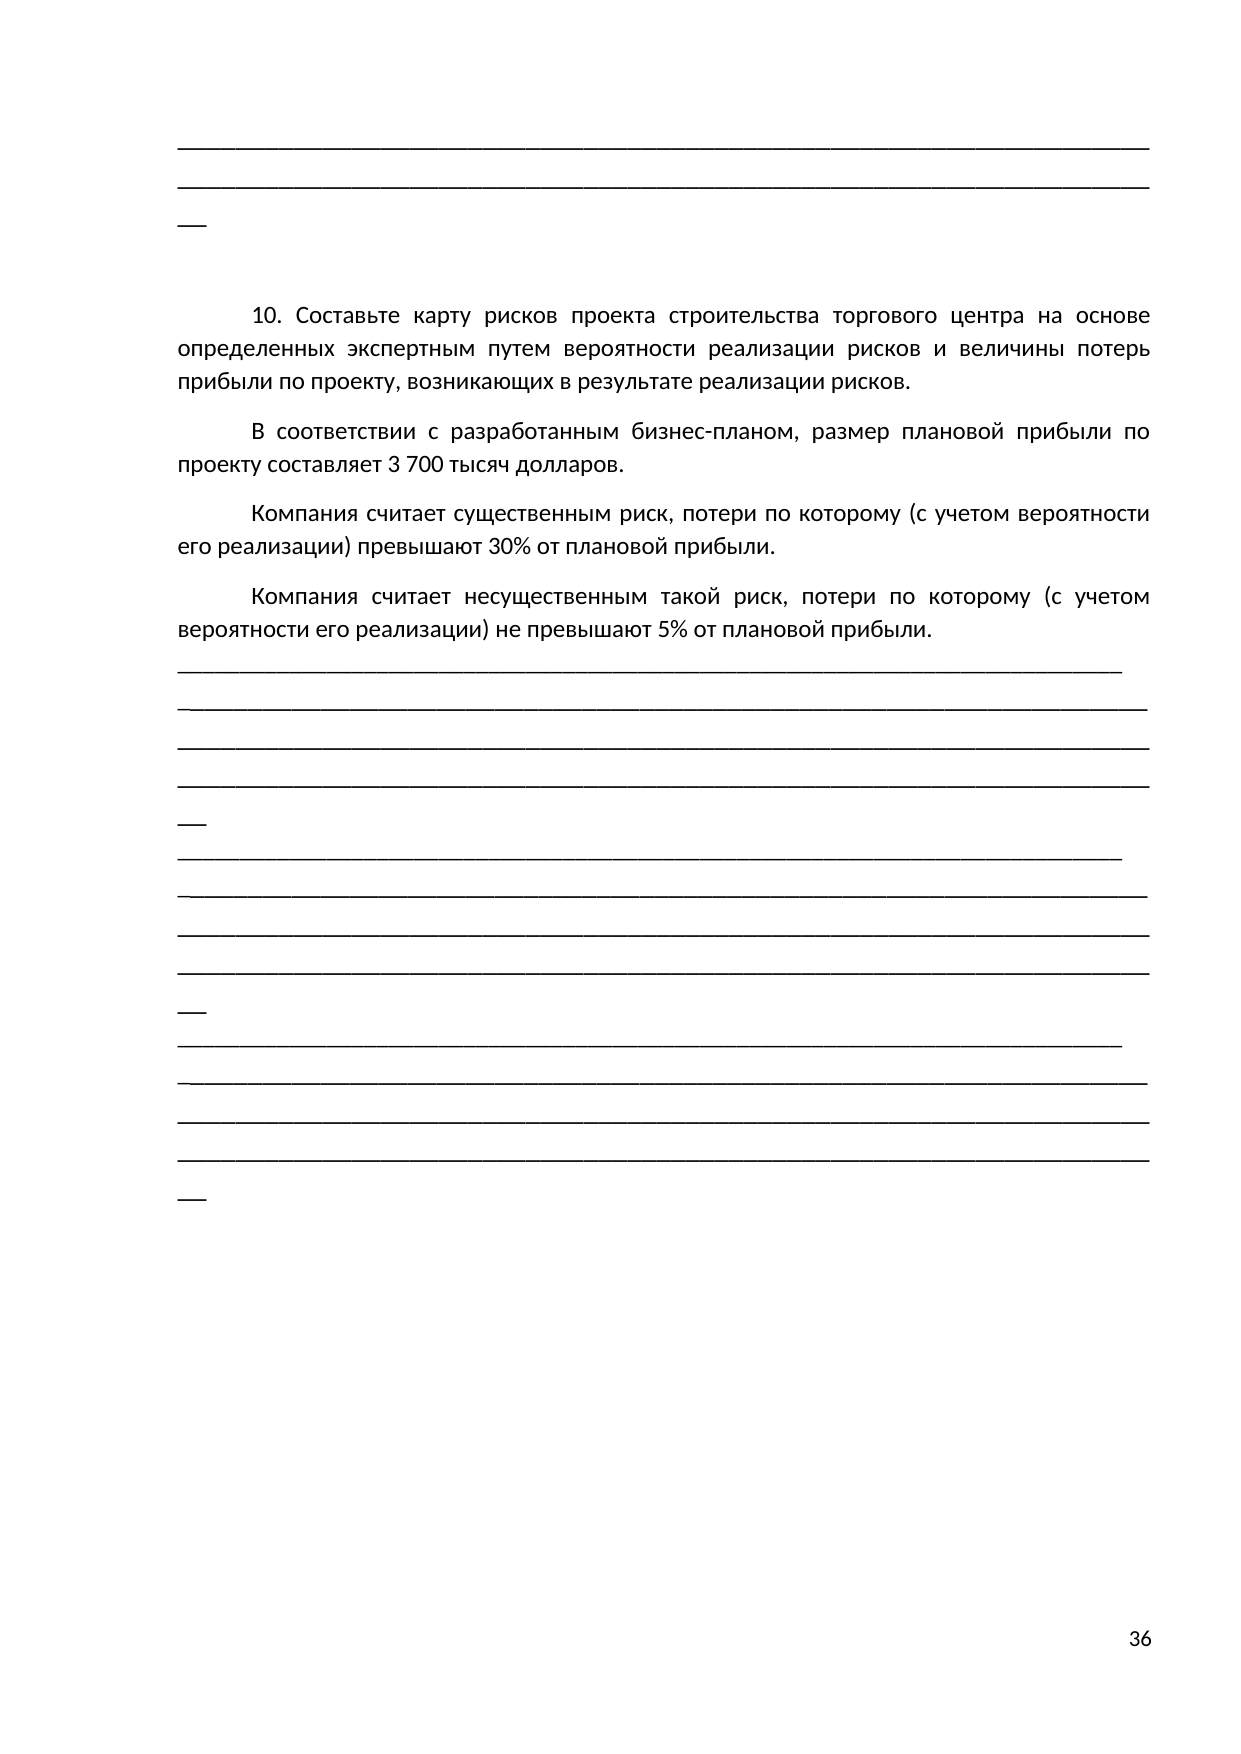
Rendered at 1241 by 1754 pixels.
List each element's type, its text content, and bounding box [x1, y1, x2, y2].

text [177, 118, 1152, 231]
text 10. Составьте карту рисков проекта строительства торгового центра на основе определенных экспертным путем вероятности реализации рисков и величины потерь прибыли по проекту, возникающих в результате реализации рисков. [177, 300, 1152, 396]
text В соответствии с разработанным бизнес-планом, размер плановой прибыли по проекту составляет 3 700 тысяч долларов. [177, 415, 1152, 478]
text Компания считает существенным риск, потери по которому (с учетом вероятности его реализации) превышают 30% от плановой прибыли. [177, 498, 1152, 561]
text Компания считает несущественным такой риск, потери по которому (с учетом вероятности его реализации) не превышают 5% от плановой прибыли. [177, 580, 1152, 643]
